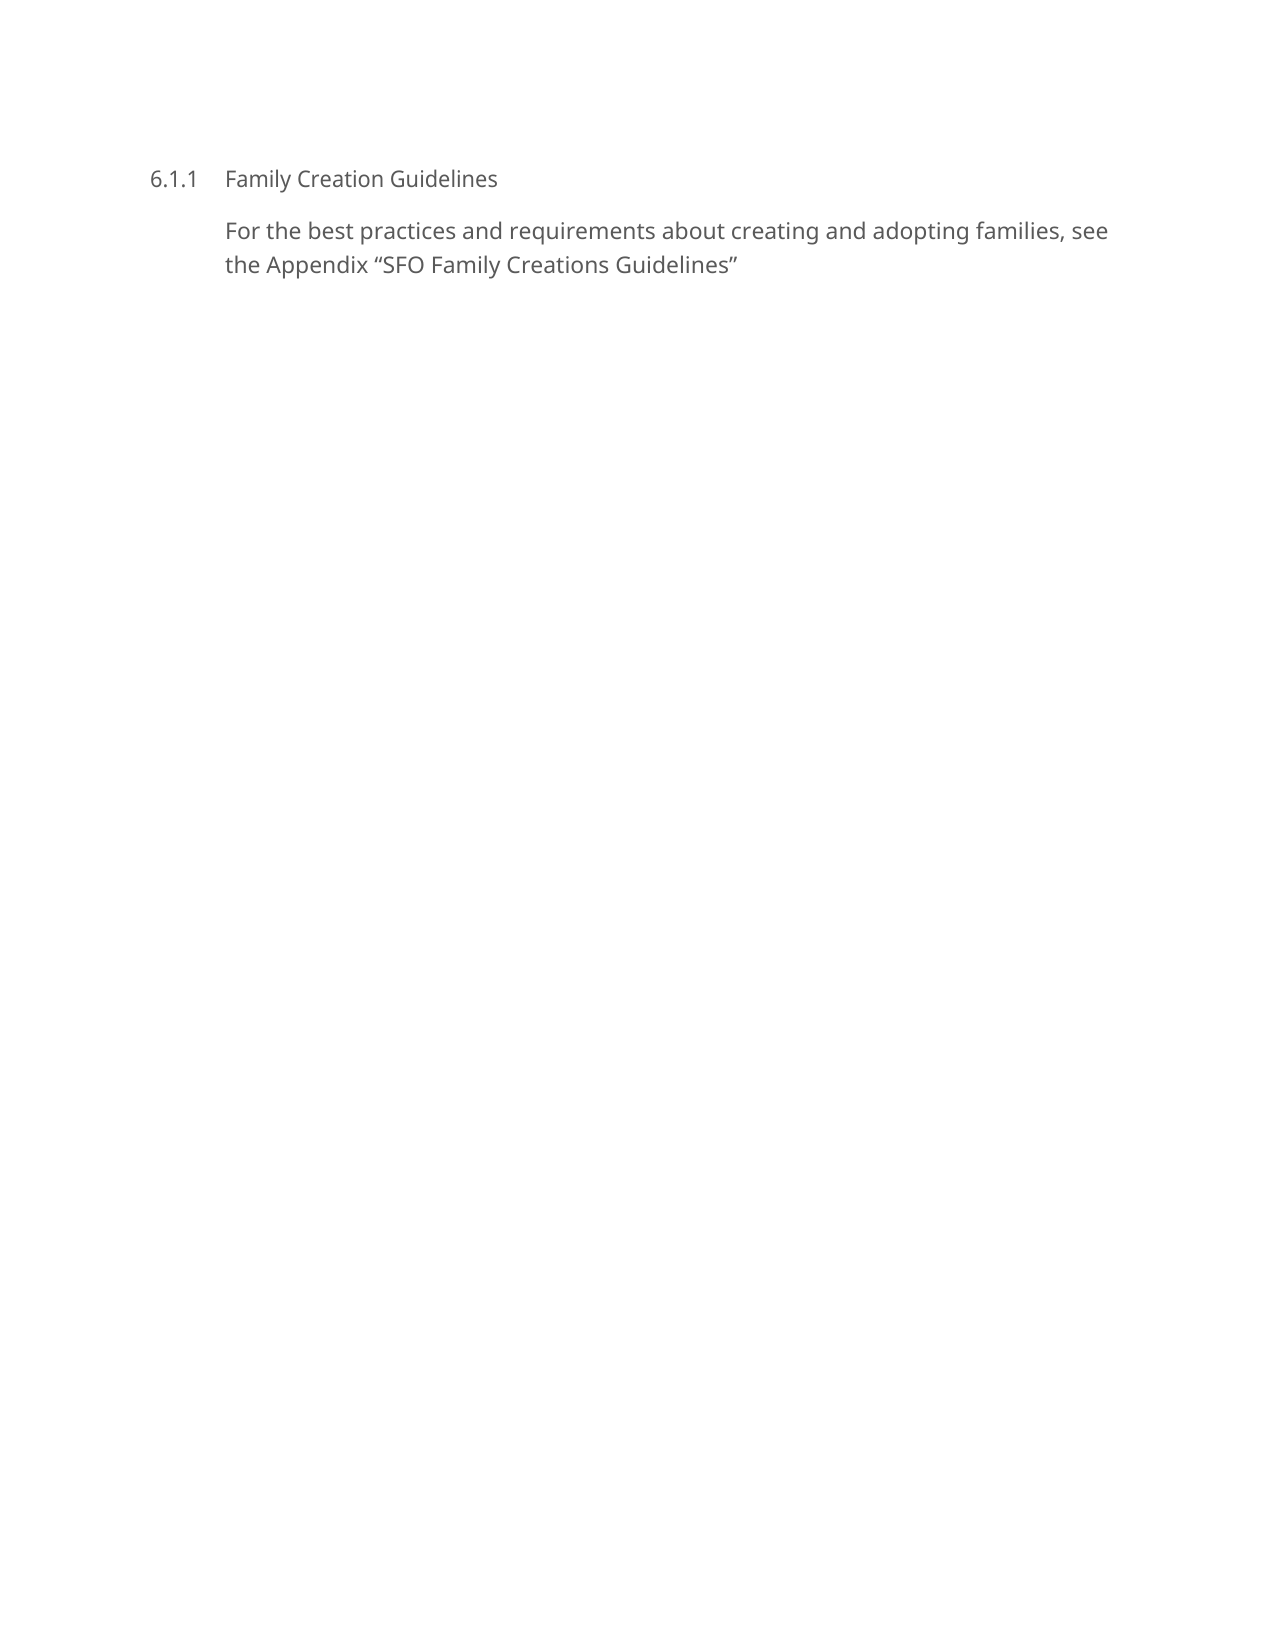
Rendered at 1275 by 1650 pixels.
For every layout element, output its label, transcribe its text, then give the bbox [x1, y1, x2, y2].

subtitle Family Creation Guidelines [150, 162, 1125, 194]
text For the best practices and requirements about creating and adopting families, see the Appendix “SFO Family Creations Guidelines” [225, 215, 1125, 280]
